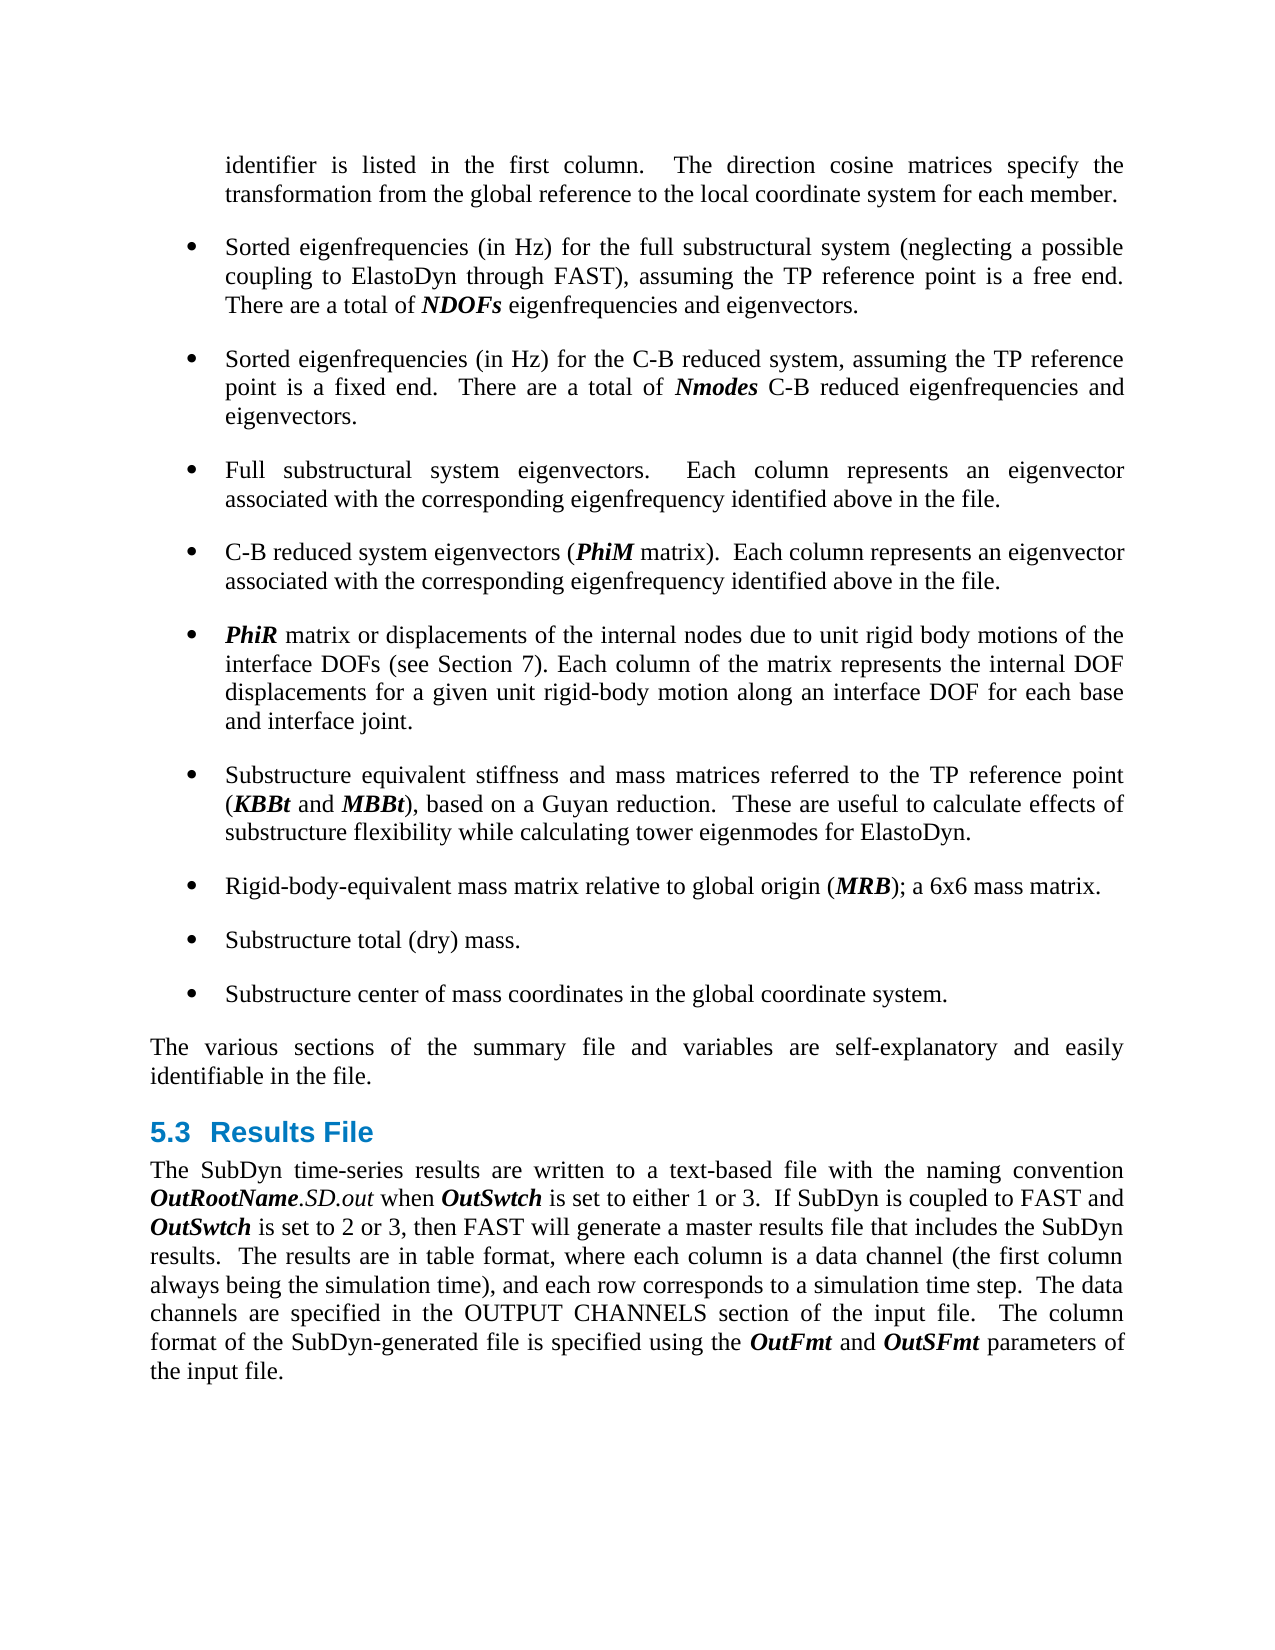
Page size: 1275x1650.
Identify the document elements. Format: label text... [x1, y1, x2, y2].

list PhiR matrix or displacements of the internal nodes due to unit rigid body motions of the interface DOFs (see Section 7). Each column of the matrix represents the internal DOF displacements for a given unit rigid-body motion along an interface DOF for each base and interface joint. [187, 620, 1125, 735]
text The various sections of the summary file and variables are self-explanatory and easily identifiable in the file. [150, 1032, 1125, 1090]
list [187, 150, 1125, 207]
text The SubDyn time-series results are written to a text-based file with the naming convention OutRootName.SD.out when OutSwtch is set to either 1 or 3. If SubDyn is coupled to FAST and OutSwtch is set to 2 or 3, then FAST will generate a master results file that includes the SubDyn results. The results are in table format, where each column is a data channel (the first column always being the simulation time), and each row corresponds to a simulation time step. The data channels are specified in the OUTPUT CHANNELS section of the input file. The column format of the SubDyn-generated file is specified using the OutFmt and OutSFmt parameters of the input file. [150, 1155, 1125, 1385]
list Substructure total (dry) mass. [187, 925, 1125, 954]
list Sorted eigenfrequencies (in Hz) for the C-B reduced system, assuming the TP reference point is a fixed end. There are a total of Nmodes C-B reduced eigenfrequencies and eigenvectors. [187, 344, 1125, 430]
list Sorted eigenfrequencies (in Hz) for the full substructural system (neglecting a possible coupling to ElastoDyn through FAST), assuming the TP reference point is a free end. There are a total of NDOFs eigenfrequencies and eigenvectors. [187, 232, 1125, 319]
list Substructure center of mass coordinates in the global coordinate system. [187, 979, 1125, 1007]
list Rigid-body-equivalent mass matrix relative to global origin (MRB); a 6x6 mass matrix. [187, 871, 1125, 900]
list Substructure equivalent stiffness and mass matrices referred to the TP reference point (KBBt and MBBt), based on a Guyan reduction. These are useful to calculate effects of substructure flexibility while calculating tower eigenmodes for ElastoDyn. [187, 760, 1125, 846]
list Full substructural system eigenvectors. Each column represents an eigenvector associated with the corresponding eigenfrequency identified above in the file. [187, 455, 1125, 512]
text Results File [150, 1115, 1125, 1148]
list C-B reduced system eigenvectors (PhiM matrix). Each column represents an eigenvector associated with the corresponding eigenfrequency identified above in the file. [187, 537, 1125, 595]
